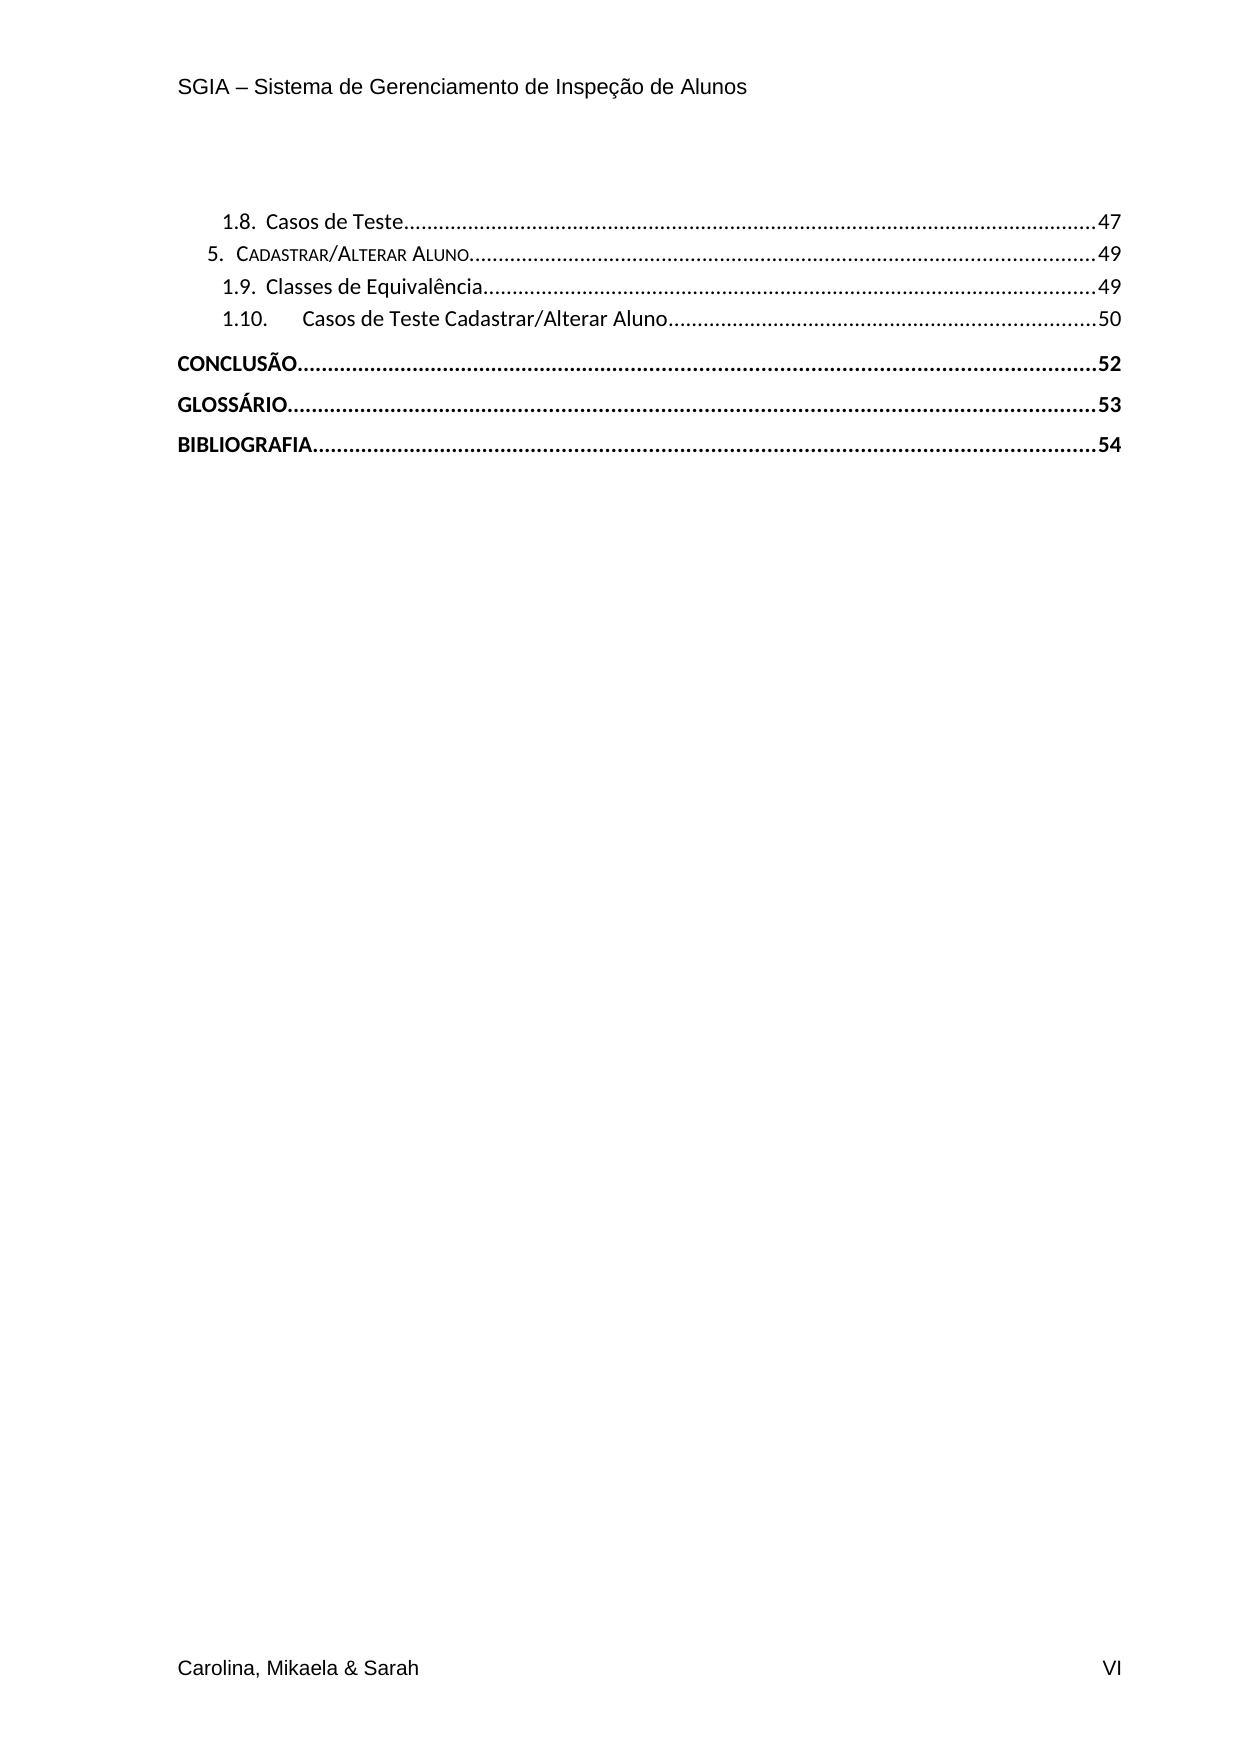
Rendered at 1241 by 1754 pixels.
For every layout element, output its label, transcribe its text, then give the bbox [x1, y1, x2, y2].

text 5. Cadastrar/Alterar Aluno 49 [207, 239, 1122, 267]
text 1.9. Classes de Equivalência 49 [222, 272, 1122, 300]
text BIBLIOGRAFIA 54 [177, 430, 1122, 458]
text 1.10. Casos de Teste Cadastrar/Alterar Aluno 50 [222, 304, 1122, 332]
text GLOSSÁRIO 53 [177, 390, 1122, 418]
text 1.8. Casos de Teste 47 [222, 207, 1122, 235]
text CONCLUSÃO 52 [177, 349, 1122, 377]
